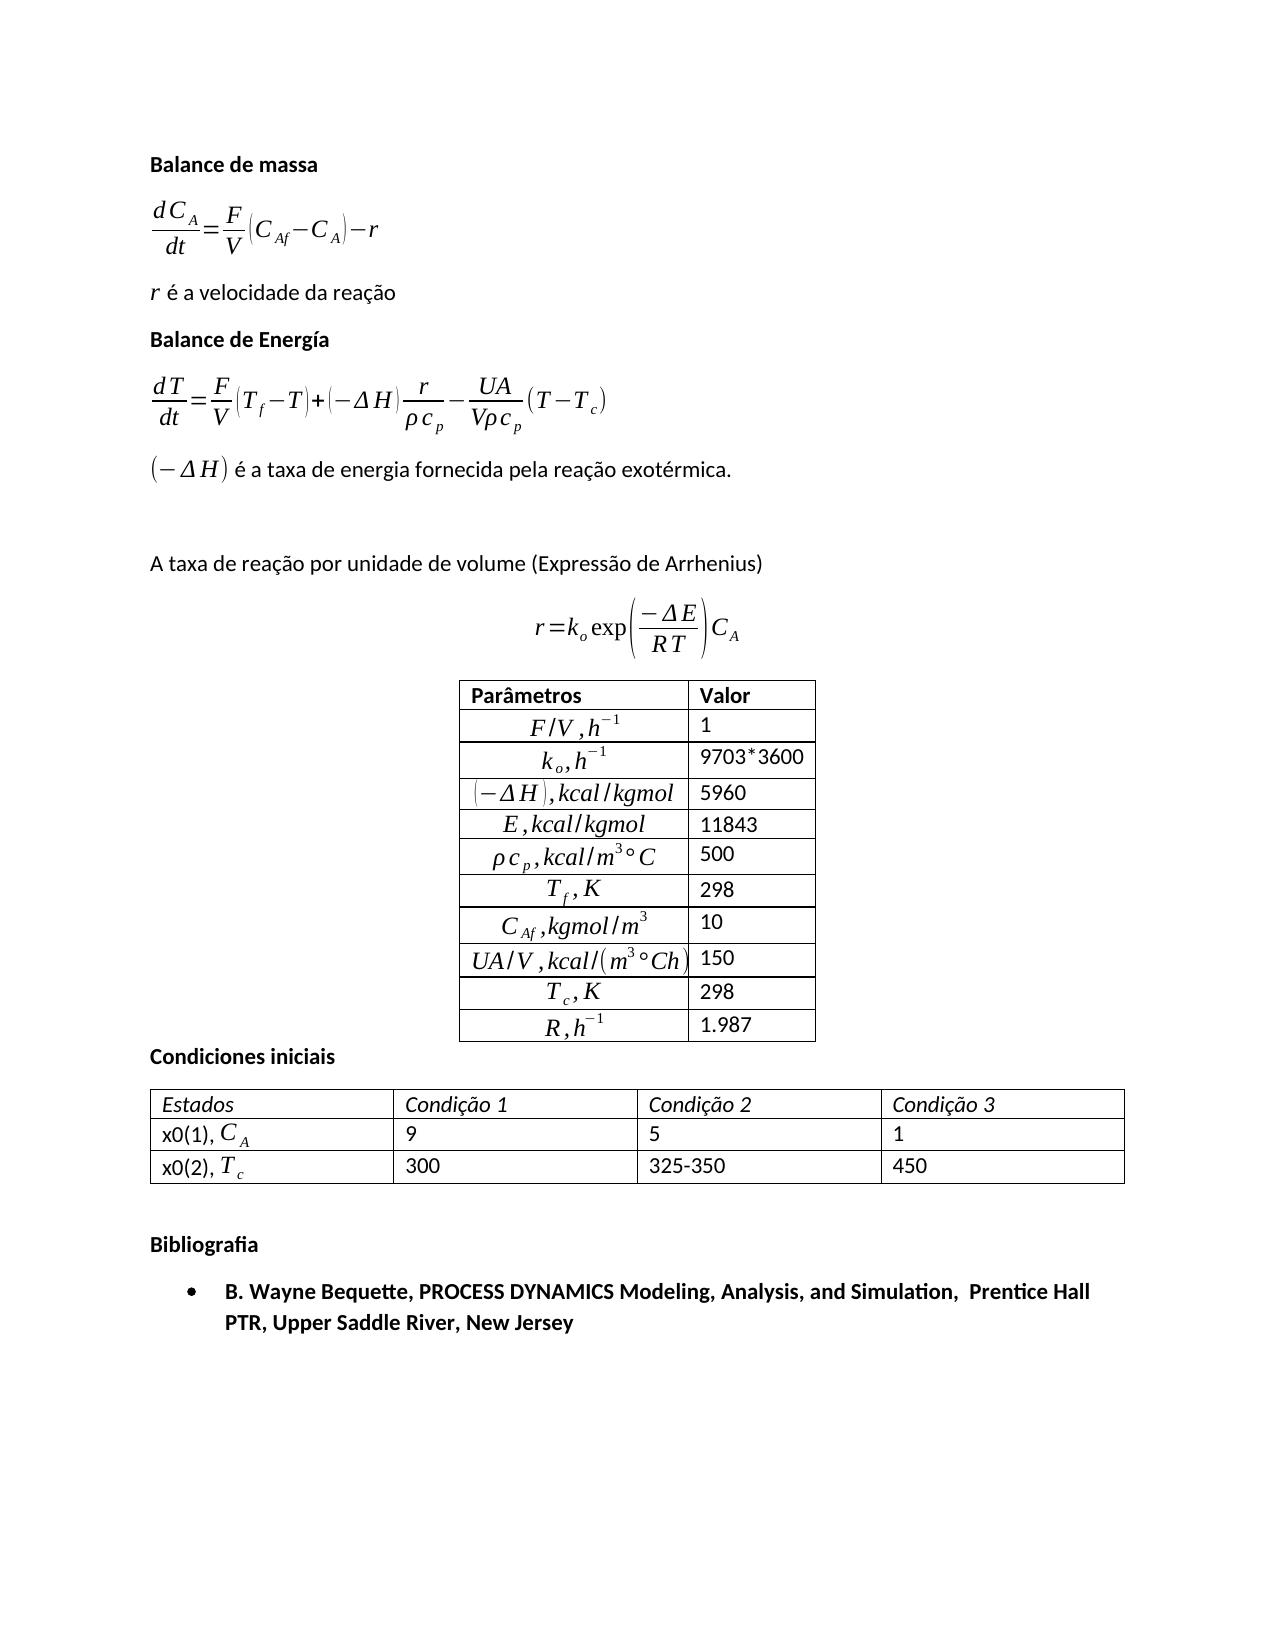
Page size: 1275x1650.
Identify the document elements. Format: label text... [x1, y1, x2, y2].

table_cell 298 [689, 978, 815, 1009]
list B. Wayne Bequette, PROCESS DYNAMICS Modeling, Analysis, and Simulation, Prentice Hall PTR, Upper Saddle River, New Jersey [187, 1277, 1125, 1336]
table_cell x0(1), [151, 1119, 393, 1150]
table_cell [460, 810, 688, 838]
table_cell 10 [689, 908, 815, 942]
table_cell [460, 839, 688, 874]
table_cell [460, 710, 688, 741]
table_cell 298 [689, 875, 815, 906]
table_header Valor [689, 681, 815, 709]
table_header Parâmetros [460, 681, 688, 709]
table_cell 325-350 [638, 1151, 881, 1183]
table_cell 450 [882, 1151, 1124, 1183]
text é a taxa de energia fornecida pela reação exotérmica. [150, 454, 1125, 484]
table_header Condição 3 [882, 1090, 1124, 1118]
table_cell 300 [394, 1151, 637, 1183]
table_cell x0(2), [151, 1151, 393, 1183]
table_cell 1 [689, 710, 815, 741]
table_cell 150 [689, 944, 815, 976]
text é a velocidade da reação [150, 278, 1125, 306]
table_cell 11843 [689, 810, 815, 838]
table_cell 5960 [689, 779, 815, 809]
table_cell [460, 944, 688, 976]
table_header Estados [151, 1090, 393, 1118]
text Balance de massa [150, 150, 1125, 178]
table_cell [460, 875, 688, 906]
table_cell [460, 1010, 688, 1041]
table_cell 9703*3600 [689, 743, 815, 777]
table_cell [460, 978, 688, 1009]
table_header Condição 1 [394, 1090, 637, 1118]
table_cell [460, 743, 688, 777]
table_header Condição 2 [638, 1090, 881, 1118]
table_cell 1.987 [689, 1010, 815, 1041]
table_cell 5 [638, 1119, 881, 1150]
table_cell [460, 908, 688, 942]
table_cell 9 [394, 1119, 637, 1150]
text Bibliografia [150, 1231, 1125, 1259]
table_cell 500 [689, 839, 815, 874]
table_cell [460, 779, 688, 809]
table_cell 1 [882, 1119, 1124, 1150]
text Balance de Energía [150, 325, 1125, 353]
text A taxa de reação por unidade de volume (Expressão de Arrhenius) [150, 549, 1125, 577]
text Condiciones iniciais [150, 1042, 1125, 1070]
